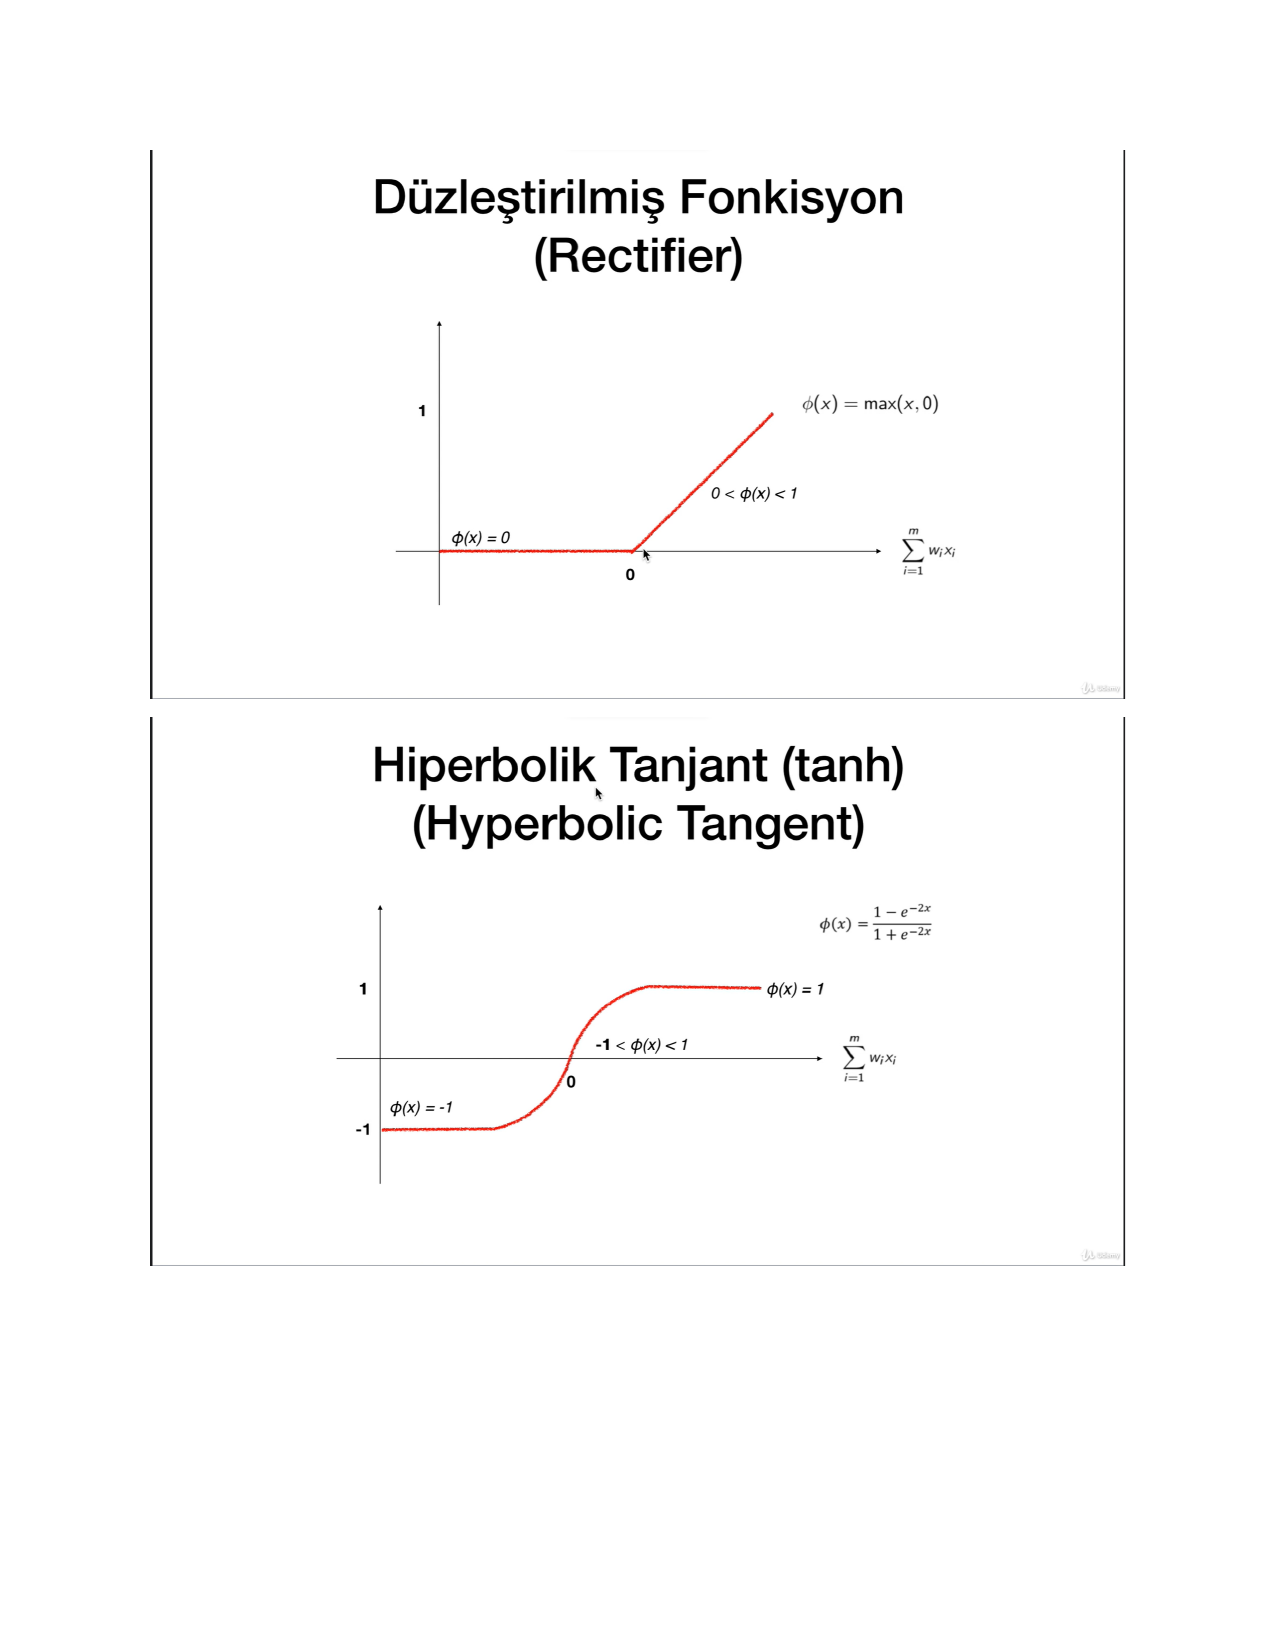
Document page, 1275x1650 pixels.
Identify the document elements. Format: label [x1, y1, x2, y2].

picture [150, 717, 1125, 1266]
picture [150, 150, 1125, 699]
